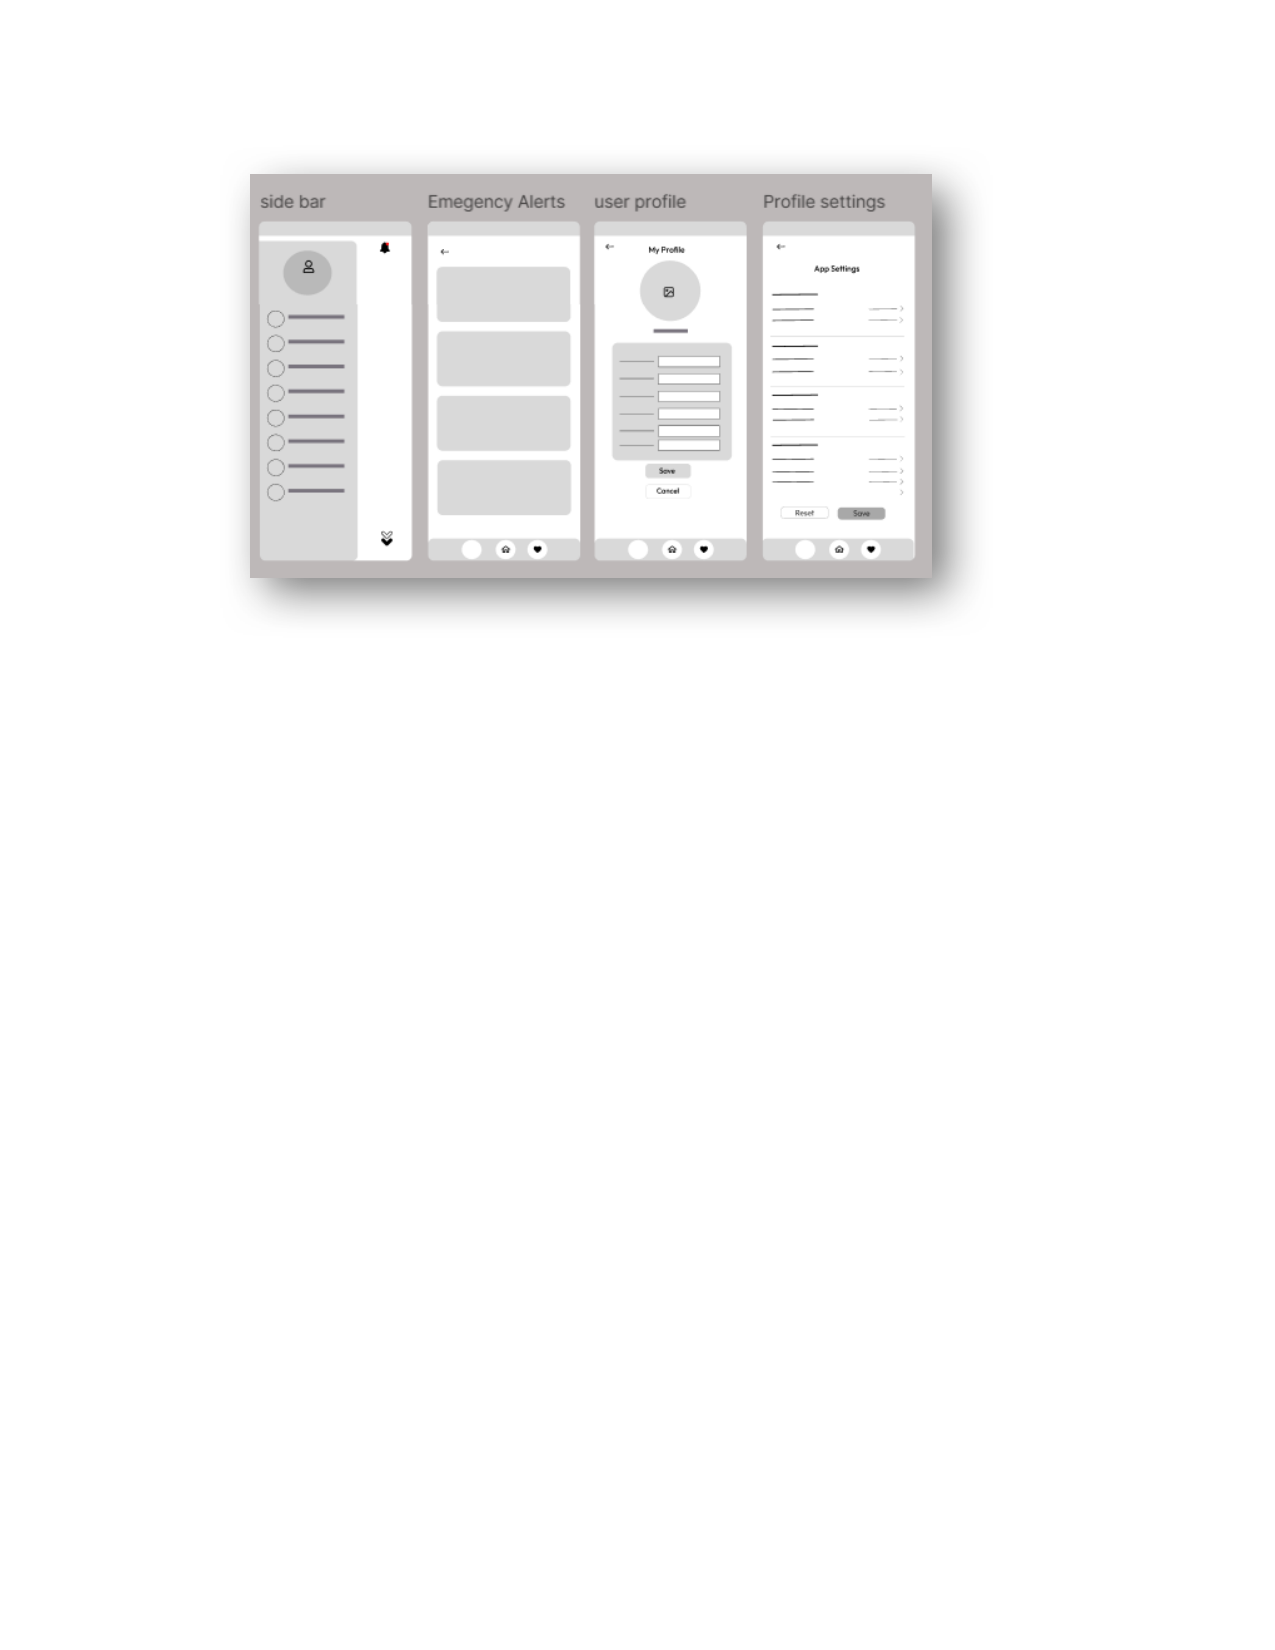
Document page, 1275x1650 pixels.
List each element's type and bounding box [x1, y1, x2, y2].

picture [250, 174, 932, 578]
